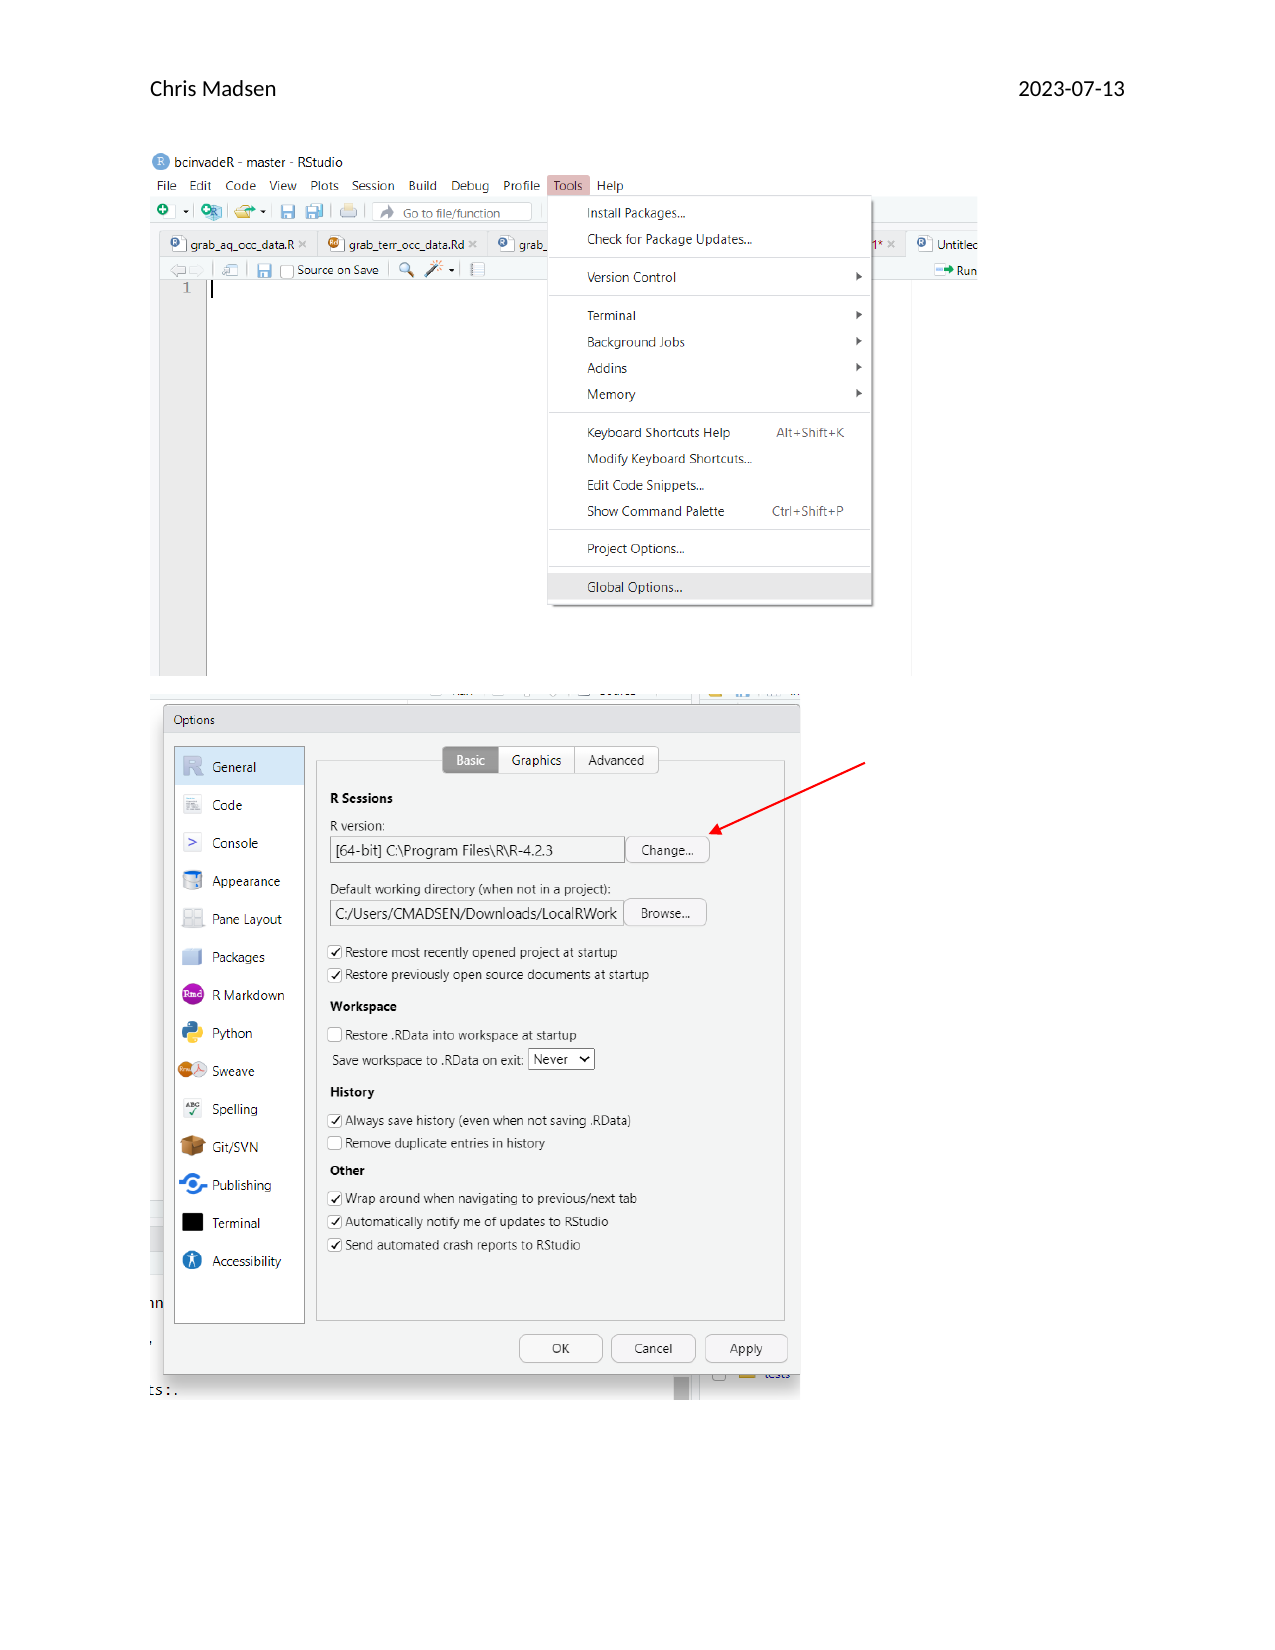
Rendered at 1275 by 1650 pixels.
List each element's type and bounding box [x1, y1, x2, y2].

picture [150, 694, 800, 1400]
picture [150, 150, 978, 676]
